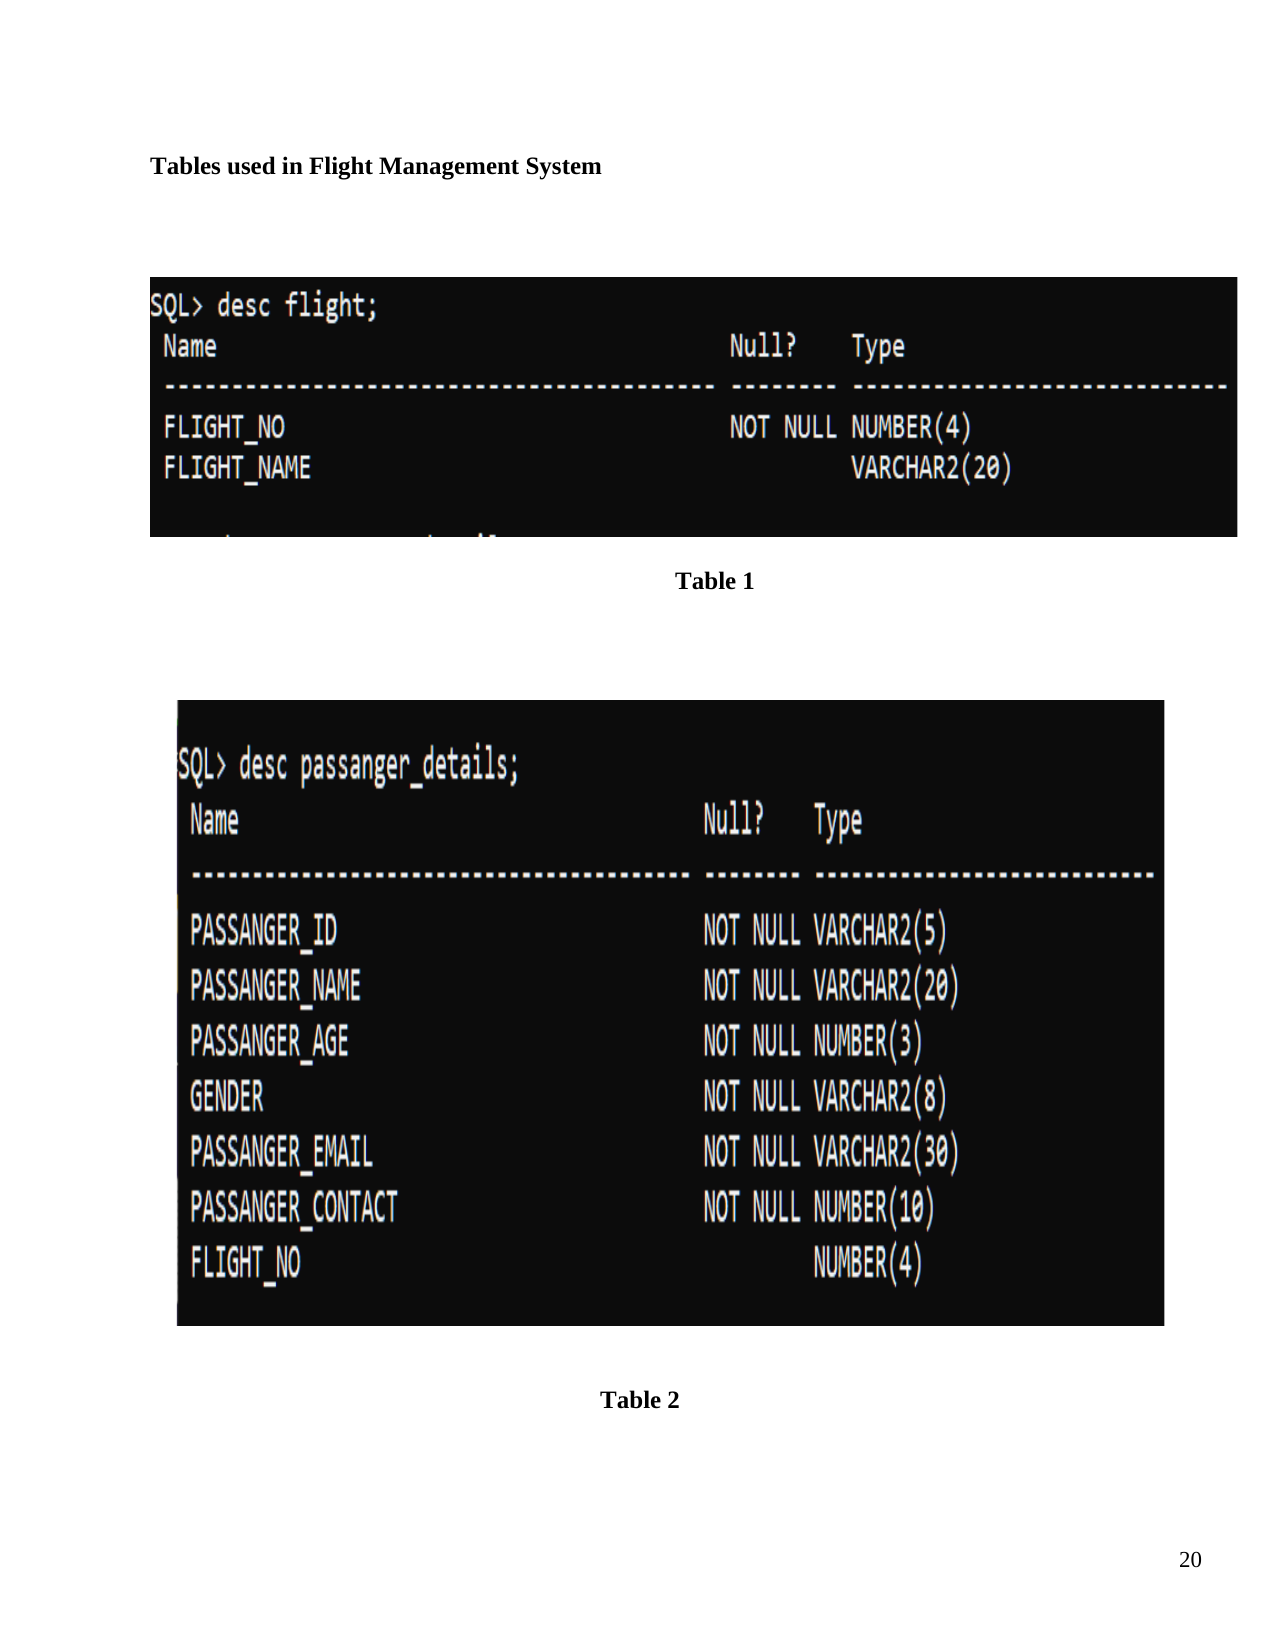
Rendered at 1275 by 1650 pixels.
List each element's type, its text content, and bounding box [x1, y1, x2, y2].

picture [176, 700, 1165, 1326]
text Table 1 [600, 537, 1125, 595]
text Table 2 [150, 1385, 1125, 1414]
text Tables used in Flight Management System [150, 151, 1125, 179]
picture [150, 277, 1238, 537]
